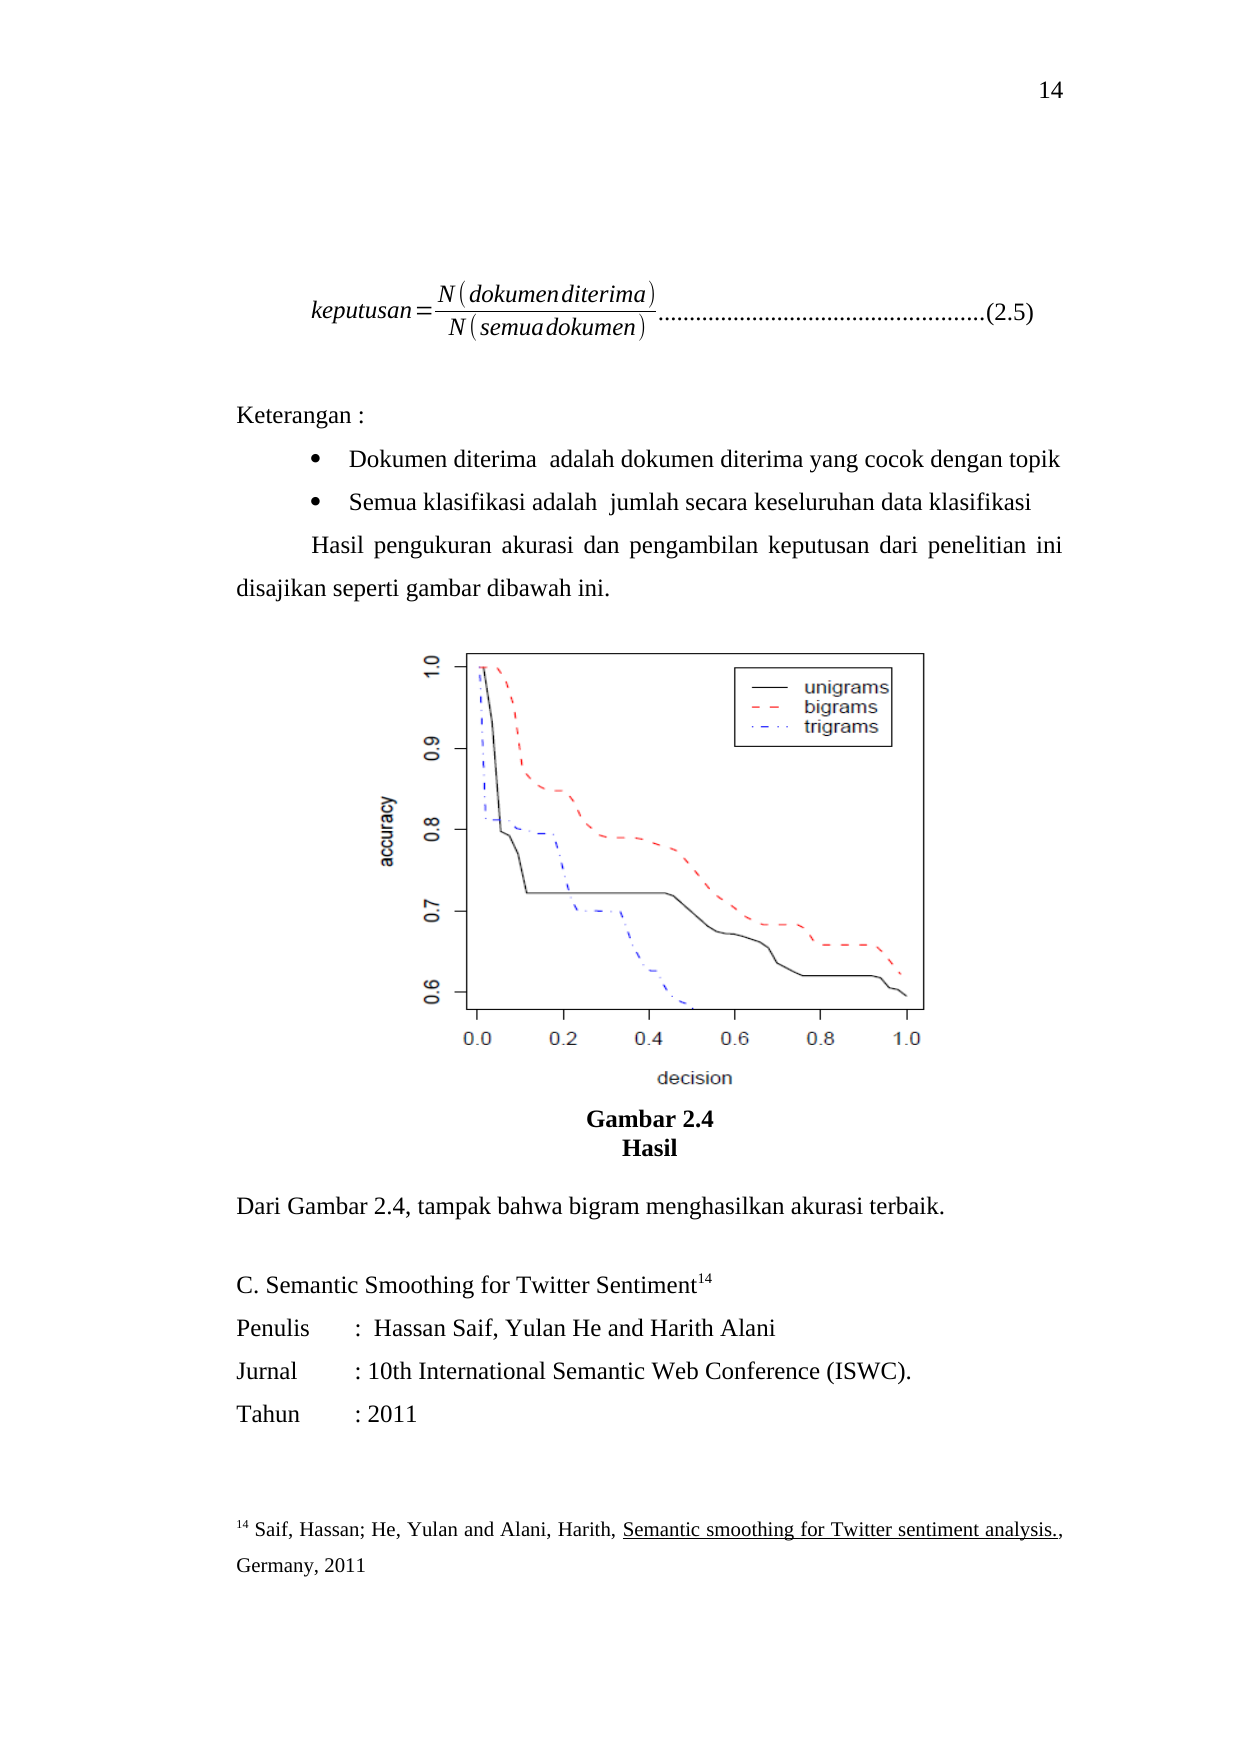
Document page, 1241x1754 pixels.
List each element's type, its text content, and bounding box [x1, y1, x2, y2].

picture [313, 616, 987, 1105]
text Dari Gambar 2.4, tampak bahwa bigram menghasilkan akurasi terbaik. [236, 1191, 1063, 1219]
list Dokumen diterima adalah dokumen diterima yang cocok dengan topik [311, 444, 1063, 472]
text Tahun : 2011 [236, 1399, 1063, 1428]
text C. Semantic Smoothing for Twitter Sentiment [236, 1270, 1063, 1299]
list Semua klasifikasi adalah jumlah secara keseluruhan data klasifikasi [311, 487, 1063, 516]
text Jurnal : 10th International Semantic Web Conference (ISWC). [236, 1356, 1063, 1385]
text Hasil [236, 1133, 1063, 1162]
text Hasil pengukuran akurasi dan pengambilan keputusan dari penelitian ini disajikan seperti gambar dibawah ini. [236, 530, 1063, 602]
text Penulis : Hassan Saif, Yulan He and Harith Alani [236, 1313, 1063, 1342]
text (2.5) [311, 279, 1063, 343]
text Gambar 2.4 [236, 1104, 1063, 1133]
text Keterangan : [236, 401, 1063, 429]
